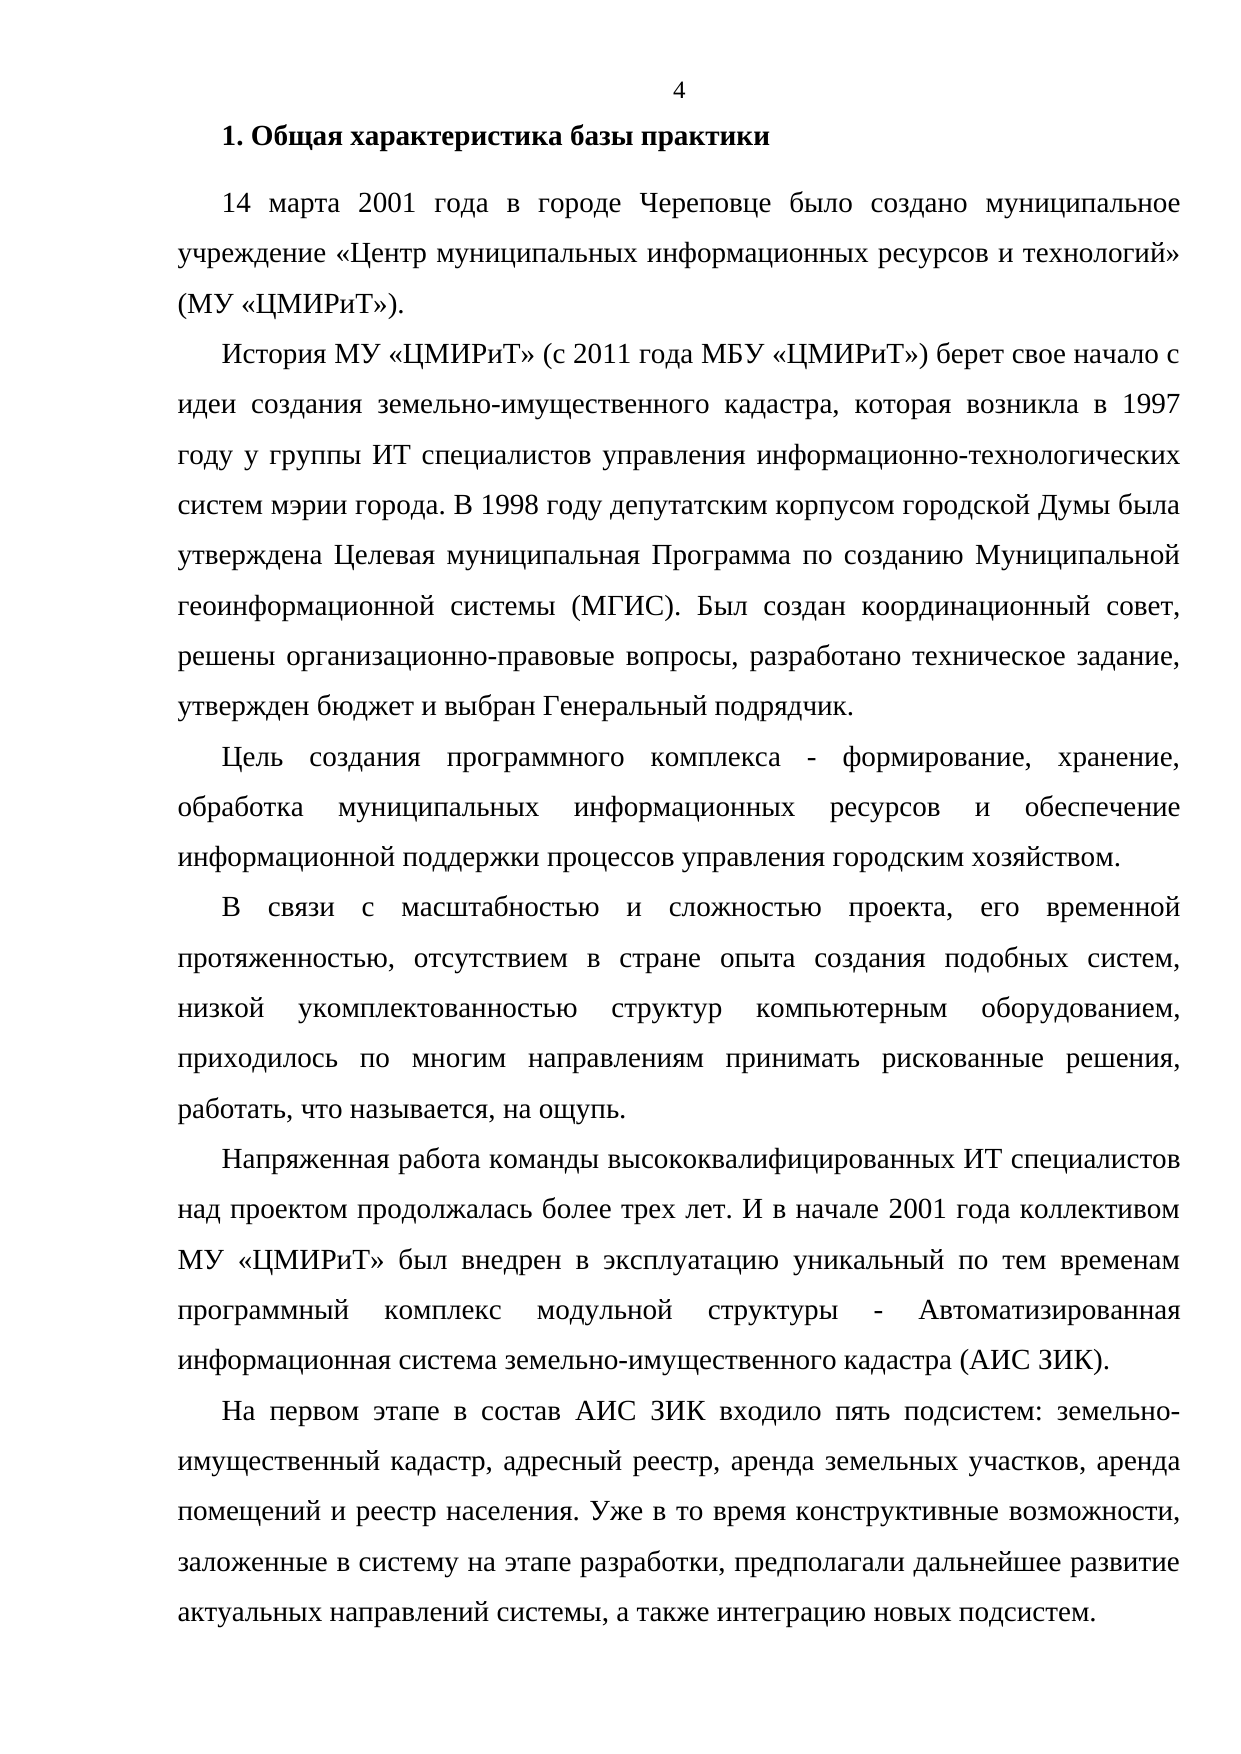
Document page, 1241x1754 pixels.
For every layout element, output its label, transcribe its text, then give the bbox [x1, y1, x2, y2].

text История МУ «ЦМИРиТ» (с 2011 года МБУ «ЦМИРиТ») берет свое начало с идеи создания земельно-имущественного кадастра, которая возникла в 1997 году у группы ИТ специалистов управления информационно-технологических систем мэрии города. В 1998 году депутатским корпусом городской Думы была утверждена Целевая муниципальная Программа по созданию Муниципальной геоинформационной системы (МГИС). Был создан координационный совет, решены организационно-правовые вопросы, разработано техническое задание, утвержден бюджет и выбран Генеральный подрядчик. [177, 336, 1181, 722]
text Цель создания программного комплекса - формирование, хранение, обработка муниципальных информационных ресурсов и обеспечение информационной поддержки процессов управления городским хозяйством. [177, 739, 1181, 873]
text Напряженная работа команды высококвалифицированных ИТ специалистов над проектом продолжалась более трех лет. И в начале 2001 года коллективом МУ «ЦМИРиТ» был внедрен в эксплуатацию уникальный по тем временам программный комплекс модульной структуры - Автоматизированная информационная система земельно-имущественного кадастра (АИС ЗИК). [177, 1141, 1181, 1376]
subtitle 1. Общая характеристика базы практики [177, 118, 1181, 152]
text В связи с масштабностью и сложностью проекта, его временной протяженностью, отсутствием в стране опыта создания подобных систем, низкой укомплектованностью структур компьютерным оборудованием, приходилось по многим направлениям принимать рискованные решения, работать, что называется, на ощупь. [177, 889, 1181, 1124]
text На первом этапе в состав АИС ЗИК входило пять подсистем: земельно-имущественный кадастр, адресный реестр, аренда земельных участков, аренда помещений и реестр населения. Уже в то время конструктивные возможности, заложенные в систему на этапе разработки, предполагали дальнейшее развитие актуальных направлений системы, а также интеграцию новых подсистем. [177, 1393, 1181, 1627]
text 14 марта 2001 года в городе Череповце было создано муниципальное учреждение «Центр муниципальных информационных ресурсов и технологий» (МУ «ЦМИРиТ»). [177, 185, 1181, 319]
